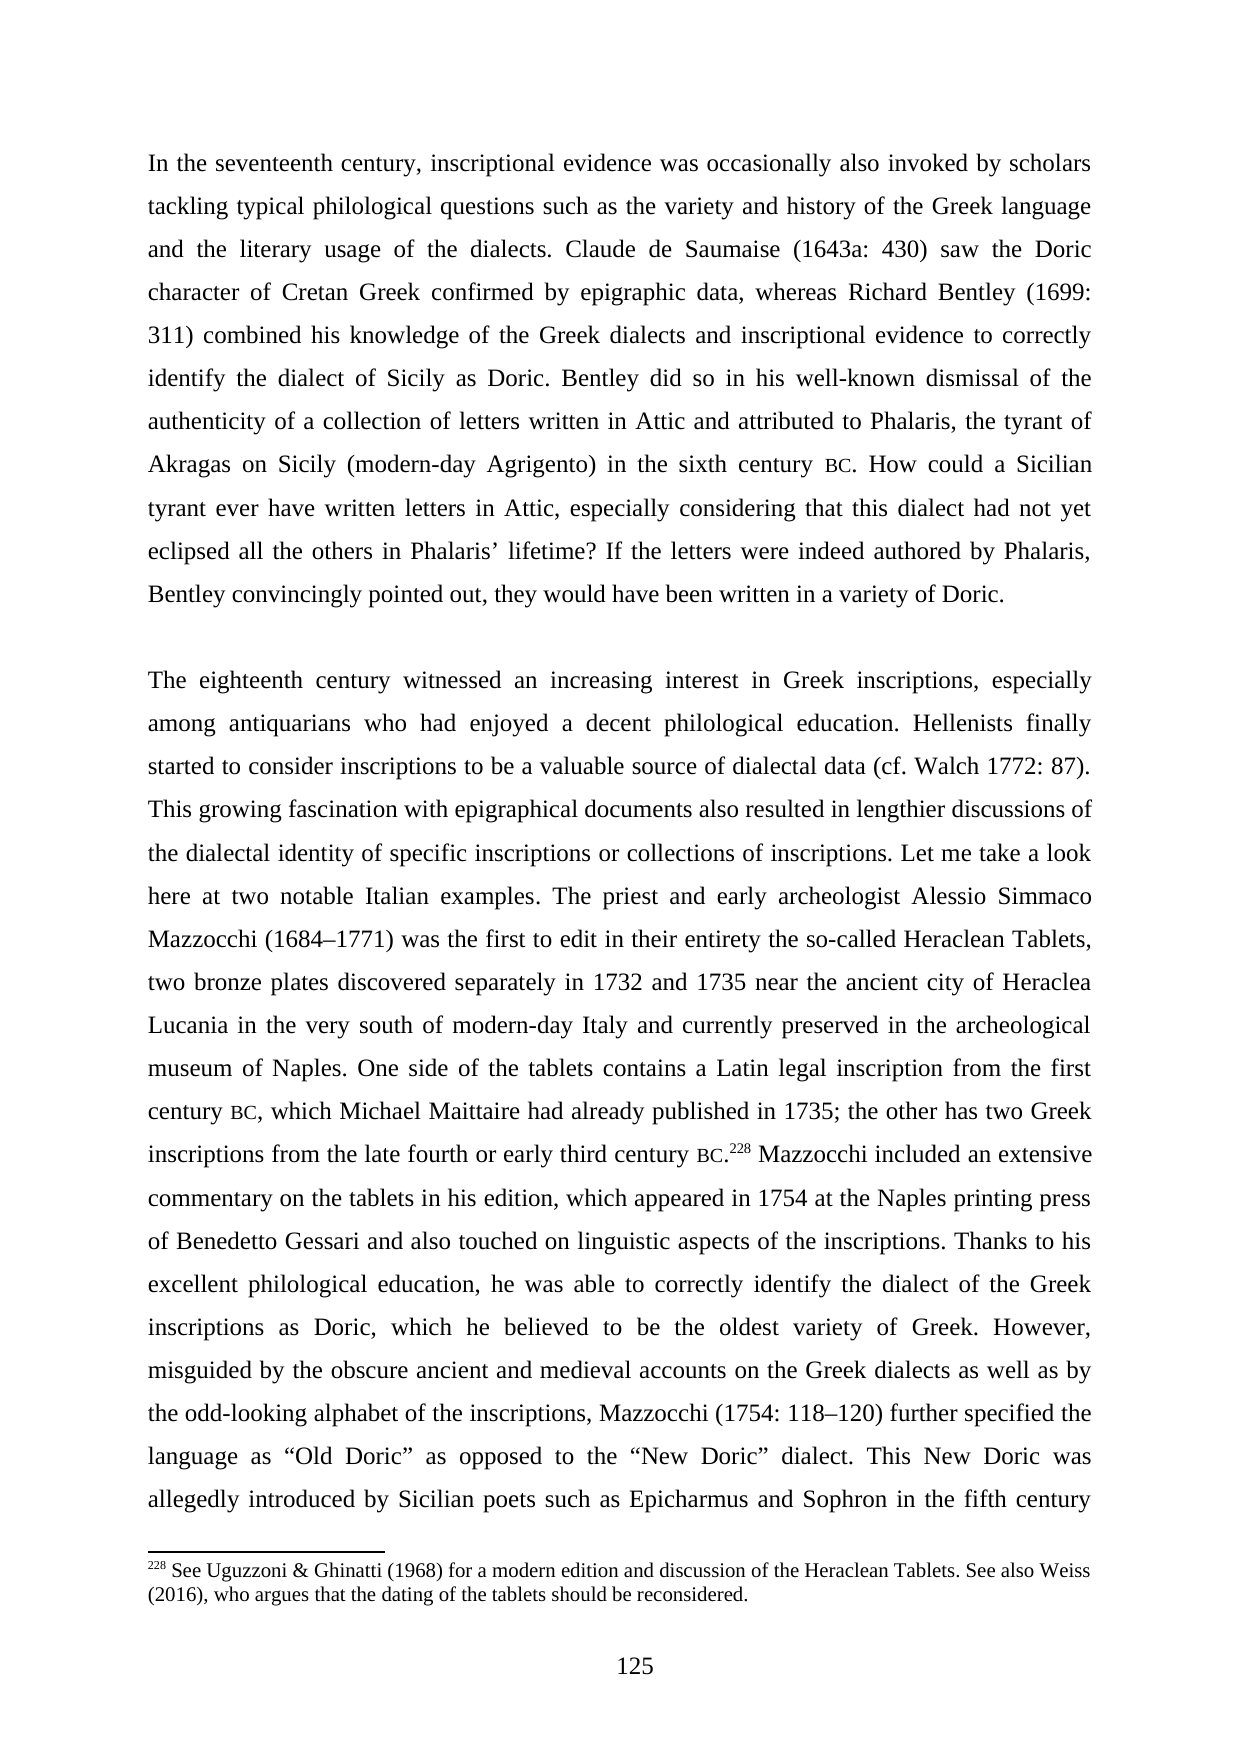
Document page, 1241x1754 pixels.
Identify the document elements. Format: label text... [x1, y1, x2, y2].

text In the seventeenth century, inscriptional evidence was occasionally also invoked by scholars tackling typical philological questions such as the variety and history of the Greek language and the literary usage of the dialects. Claude de Saumaise (1643a: 430) saw the Doric character of Cretan Greek confirmed by epigraphic data, whereas Richard Bentley (1699: 311) combined his knowledge of the Greek dialects and inscriptional evidence to correctly identify the dialect of Sicily as Doric. Bentley did so in his well-known dismissal of the authenticity of a collection of letters written in Attic and attributed to Phalaris, the tyrant of Akragas on Sicily (modern-day Agrigento) in the sixth century bc. How could a Sicilian tyrant ever have written letters in Attic, especially considering that this dialect had not yet eclipsed all the others in Phalaris’ lifetime? If the letters were indeed authored by Phalaris, Bentley convincingly pointed out, they would have been written in a variety of Doric. [148, 148, 1093, 608]
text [148, 665, 1093, 1513]
